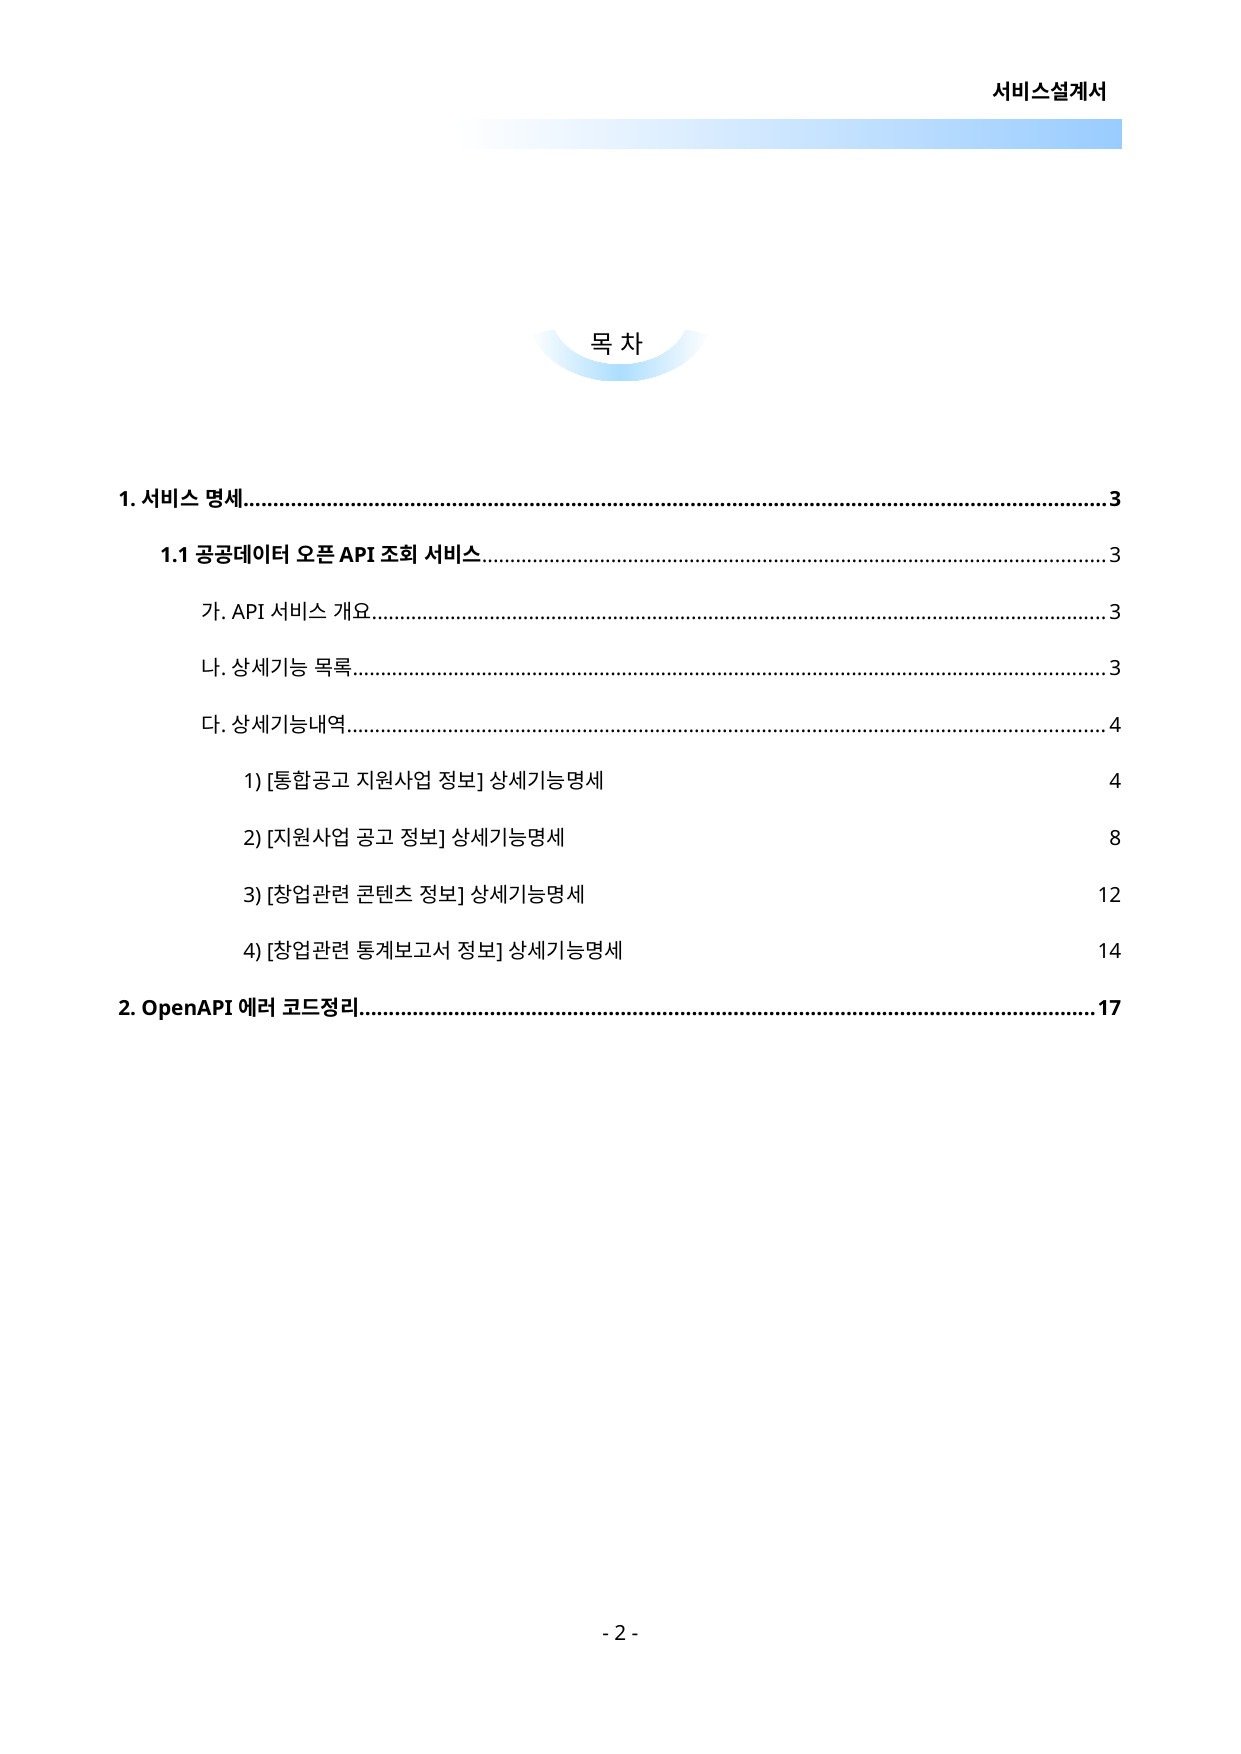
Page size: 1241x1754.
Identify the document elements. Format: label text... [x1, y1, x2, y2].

text 1.1 공공데이터 오픈API 조회 서비스 3 [160, 535, 1122, 572]
text 나. 상세기능 목록 3 [201, 648, 1122, 686]
text 2. OpenAPI 에러 코드정리 17 [118, 987, 1122, 1025]
text 2) [지원사업 공고 정보] 상세기능명세 8 [243, 818, 1122, 855]
text 다. 상세기능내역 4 [201, 704, 1122, 742]
text 1. 서비스 명세 3 [118, 478, 1122, 516]
text 4) [창업관련 통계보고서 정보] 상세기능명세 14 [243, 931, 1122, 968]
text 1) [통합공고 지원사업 정보] 상세기능명세 4 [243, 761, 1122, 799]
text 가. API 서비스 개요 3 [201, 591, 1122, 629]
text 3) [창업관련 콘텐츠 정보] 상세기능명세 12 [243, 874, 1122, 912]
